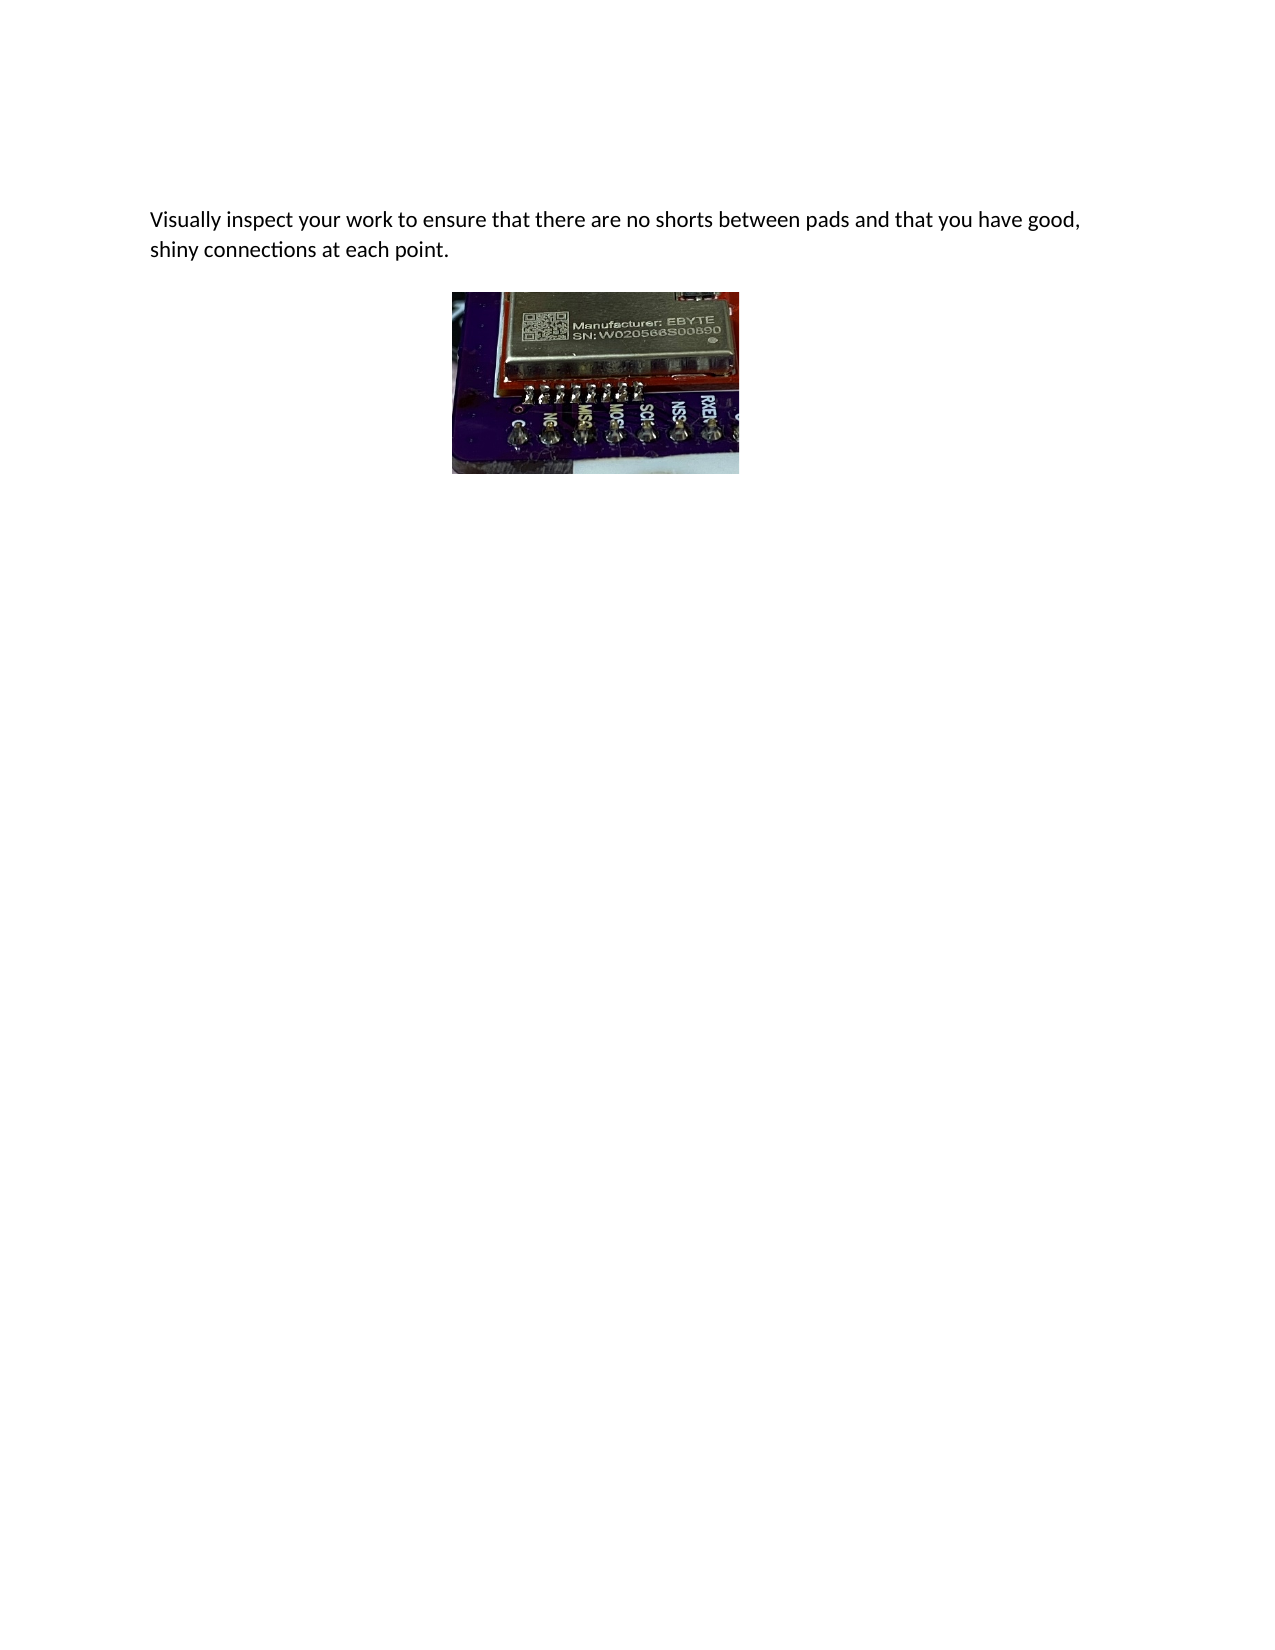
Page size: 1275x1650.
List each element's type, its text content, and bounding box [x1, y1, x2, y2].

text Visually inspect your work to ensure that there are no shorts between pads and that you have good, shiny connections at each point. [150, 205, 1125, 263]
picture [452, 292, 740, 474]
